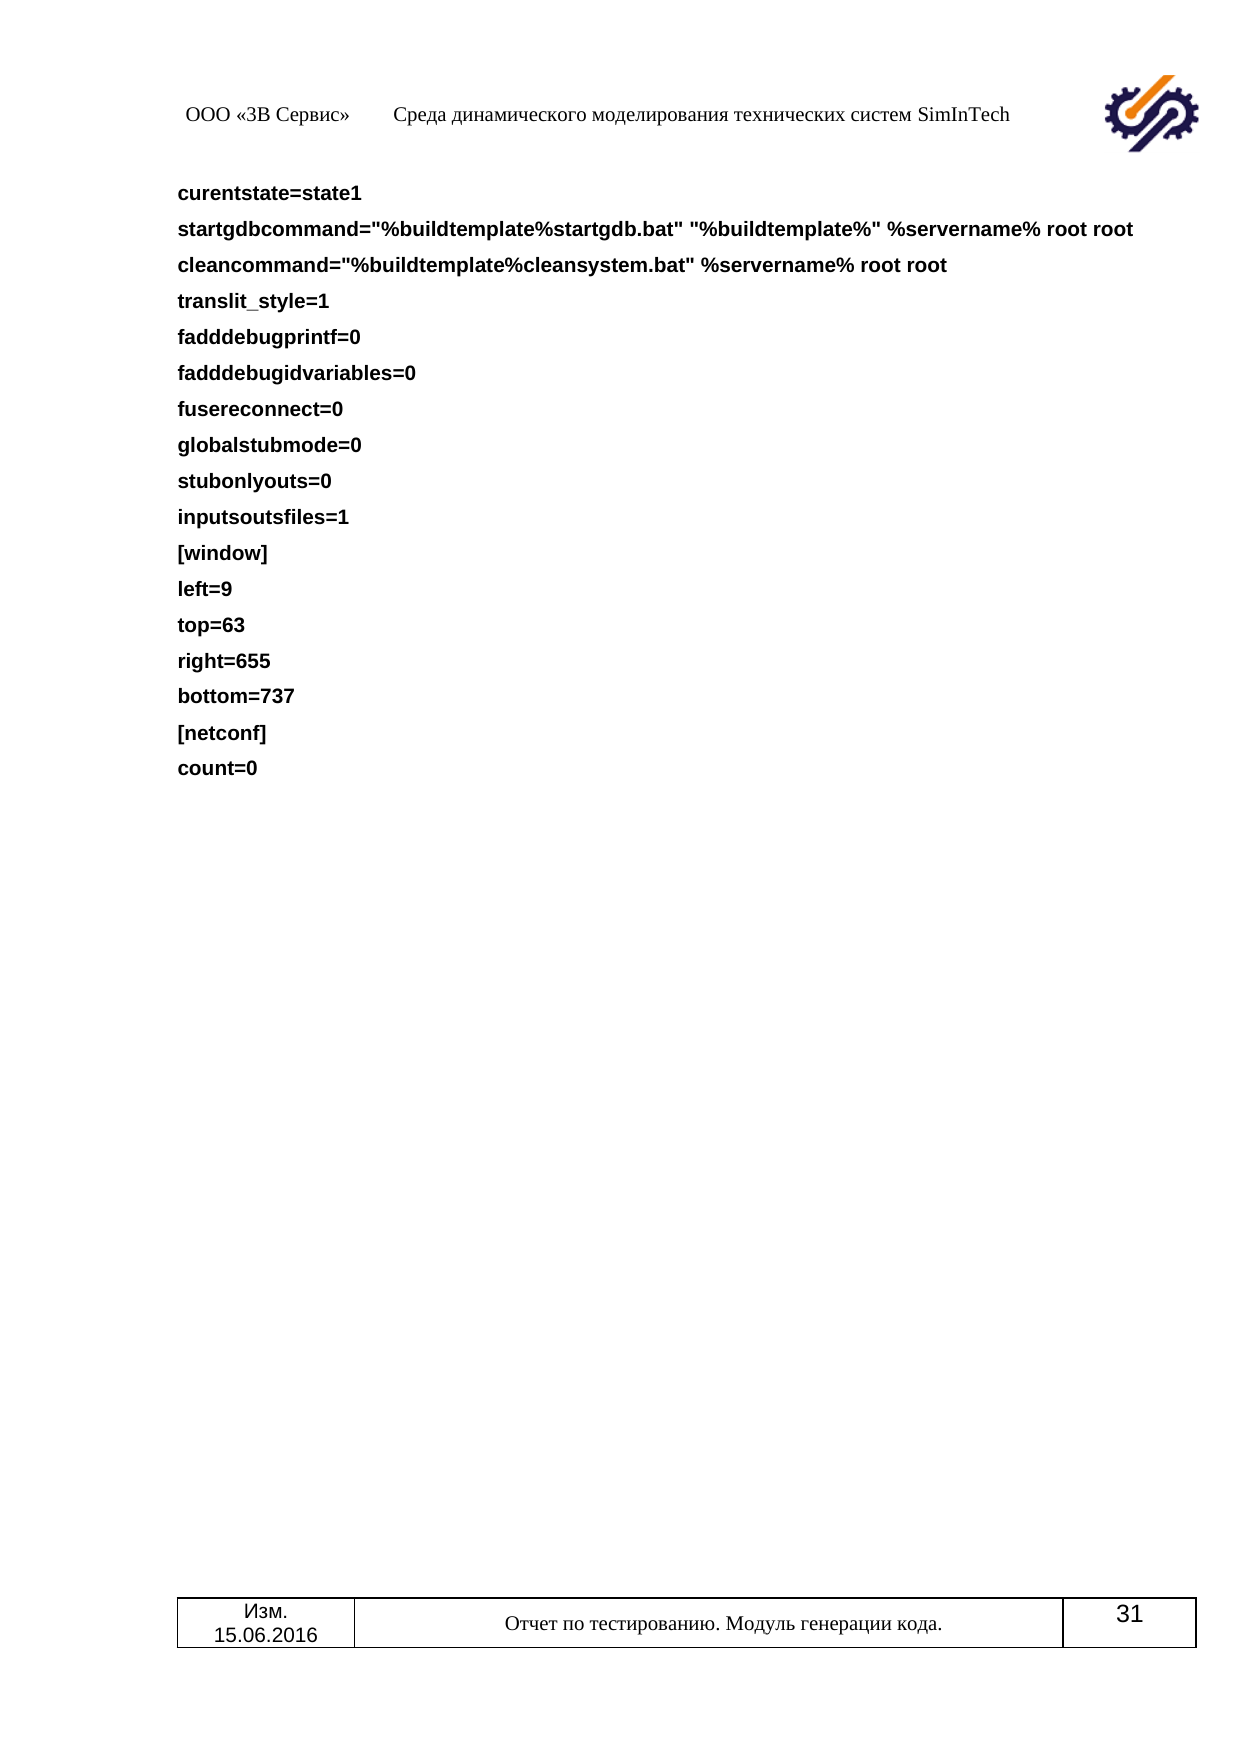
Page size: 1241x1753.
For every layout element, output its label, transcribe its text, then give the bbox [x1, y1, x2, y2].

text right=655 [177, 648, 1152, 672]
text fusereconnect=0 [177, 397, 1152, 421]
text translit_style=1 [177, 289, 1152, 313]
text stubonlyouts=0 [177, 469, 1152, 493]
text cleancommand="%buildtemplate%cleansystem.bat" %servername% root root [177, 253, 1152, 277]
text fadddebugidvariables=0 [177, 361, 1152, 385]
text bottom=737 [177, 684, 1152, 708]
text [netconf] [177, 720, 1152, 744]
text startgdbcommand="%buildtemplate%startgdb.bat" "%buildtemplate%" %servername% root root [177, 217, 1152, 241]
text inputsoutsfiles=1 [177, 505, 1152, 529]
text [window] [177, 541, 1152, 564]
picture [1103, 75, 1200, 153]
text globalstubmode=0 [177, 433, 1152, 457]
text left=9 [177, 577, 1152, 601]
text count=0 [177, 756, 1152, 780]
text curentstate=state1 [177, 181, 1152, 205]
text top=63 [177, 612, 1152, 636]
text fadddebugprintf=0 [177, 325, 1152, 349]
